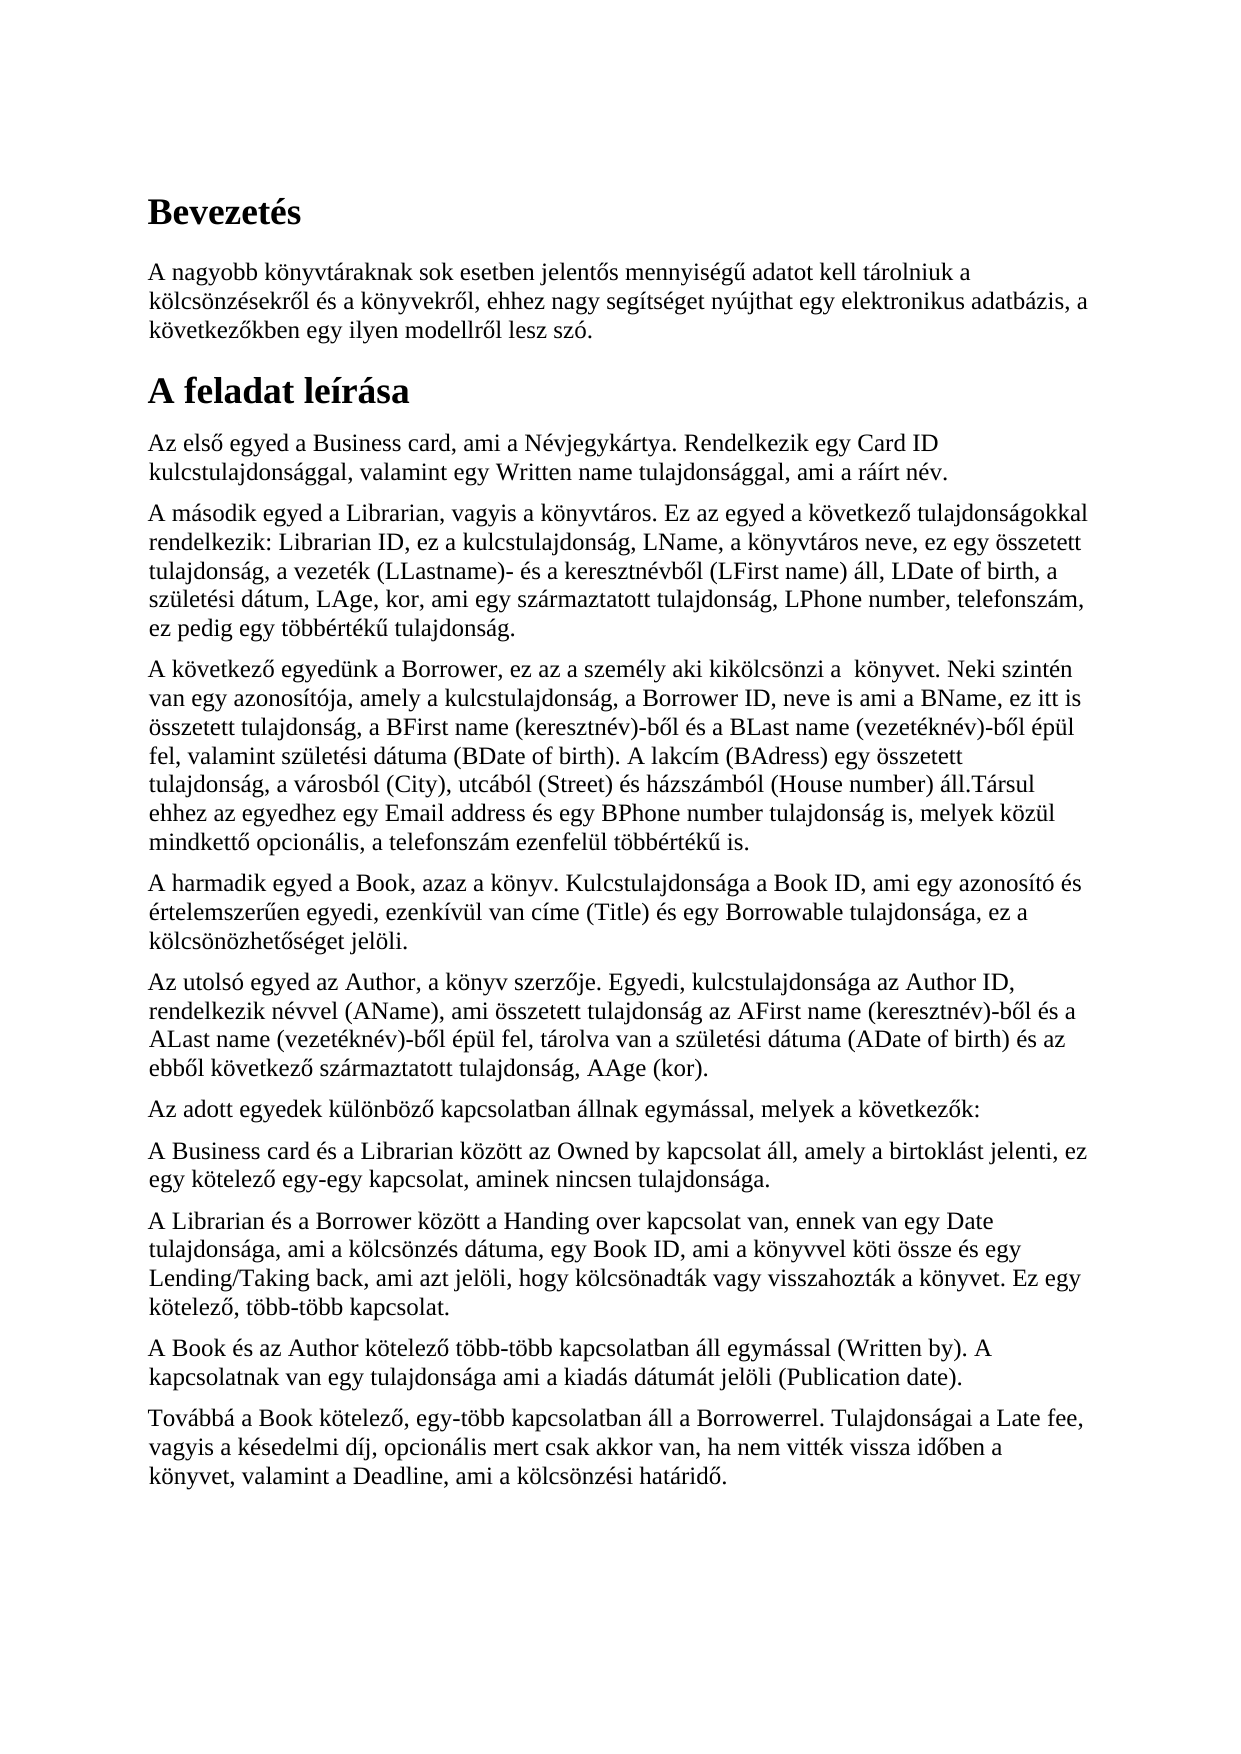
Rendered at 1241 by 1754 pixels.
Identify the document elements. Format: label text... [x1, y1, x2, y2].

subtitle Bevezetés [147, 189, 1088, 232]
text Továbbá a Book kötelező, egy-több kapcsolatban áll a Borrowerrel. Tulajdonságai a Late fee, vagyis a késedelmi díj, opcionális mert csak akkor van, ha nem vitték vissza időben a könyvet, valamint a Deadline, ami a kölcsönzési határidő. [147, 1403, 1088, 1489]
text A Book és az Author kötelező több-több kapcsolatban áll egymással (Written by). A kapcsolatnak van egy tulajdonsága ami a kiadás dátumát jelöli (Publication date). [147, 1333, 1088, 1391]
text A harmadik egyed a Book, azaz a könyv. Kulcstulajdonsága a Book ID, ami egy azonosító és értelemszerűen egyedi, ezenkívül van címe (Title) és egy Borrowable tulajdonsága, ez a kölcsönözhetőséget jelöli. [147, 868, 1088, 954]
text Az első egyed a Business card, ami a Névjegykártya. Rendelkezik egy Card ID kulcstulajdonsággal, valamint egy Written name tulajdonsággal, ami a ráírt név. [147, 428, 1088, 486]
text A feladat leírása [147, 369, 1060, 412]
text A következő egyedünk a Borrower, ez az a személy aki kikölcsönzi a könyvet. Neki szintén van egy azonosítója, amely a kulcstulajdonság, a Borrower ID, neve is ami a BName, ez itt is összetett tulajdonság, a BFirst name (keresztnév)-ből és a BLast name (vezetéknév)-ből épül fel, valamint születési dátuma (BDate of birth). A lakcím (BAdress) egy összetett tulajdonság, a városból (City), utcából (Street) és házszámból (House number) áll.Társul ehhez az egyedhez egy Email address és egy BPhone number tulajdonság is, melyek közül mindkettő opcionális, a telefonszám ezenfelül többértékű is. [147, 654, 1088, 856]
text A második egyed a Librarian, vagyis a könyvtáros. Ez az egyed a következő tulajdonságokkal rendelkezik: Librarian ID, ez a kulcstulajdonság, LName, a könyvtáros neve, ez egy összetett tulajdonság, a vezeték (LLastname)- és a keresztnévből (LFirst name) áll, LDate of birth, a születési dátum, LAge, kor, ami egy származtatott tulajdonság, LPhone number, telefonszám, ez pedig egy többértékű tulajdonság. [147, 498, 1088, 642]
text A nagyobb könyvtáraknak sok esetben jelentős mennyiségű adatot kell tárolniuk a kölcsönzésekről és a könyvekről, ehhez nagy segítséget nyújthat egy elektronikus adatbázis, a következőkben egy ilyen modellről lesz szó. [147, 257, 1088, 344]
text Az adott egyedek különböző kapcsolatban állnak egymással, melyek a következők: [147, 1094, 1088, 1123]
text A Business card és a Librarian között az Owned by kapcsolat áll, amely a birtoklást jelenti, ez egy kötelező egy-egy kapcsolat, aminek nincsen tulajdonsága. [147, 1136, 1088, 1193]
text A Librarian és a Borrower között a Handing over kapcsolat van, ennek van egy Date tulajdonsága, ami a kölcsönzés dátuma, egy Book ID, ami a könyvvel köti össze és egy Lending/Taking back, ami azt jelöli, hogy kölcsönadták vagy visszahozták a könyvet. Ez egy kötelező, több-több kapcsolat. [147, 1206, 1088, 1321]
text Az utolsó egyed az Author, a könyv szerzője. Egyedi, kulcstulajdonsága az Author ID, rendelkezik névvel (AName), ami összetett tulajdonság az AFirst name (keresztnév)-ből és a ALast name (vezetéknév)-ből épül fel, tárolva van a születési dátuma (ADate of birth) és az ebből következő származtatott tulajdonság, AAge (kor). [147, 967, 1088, 1082]
